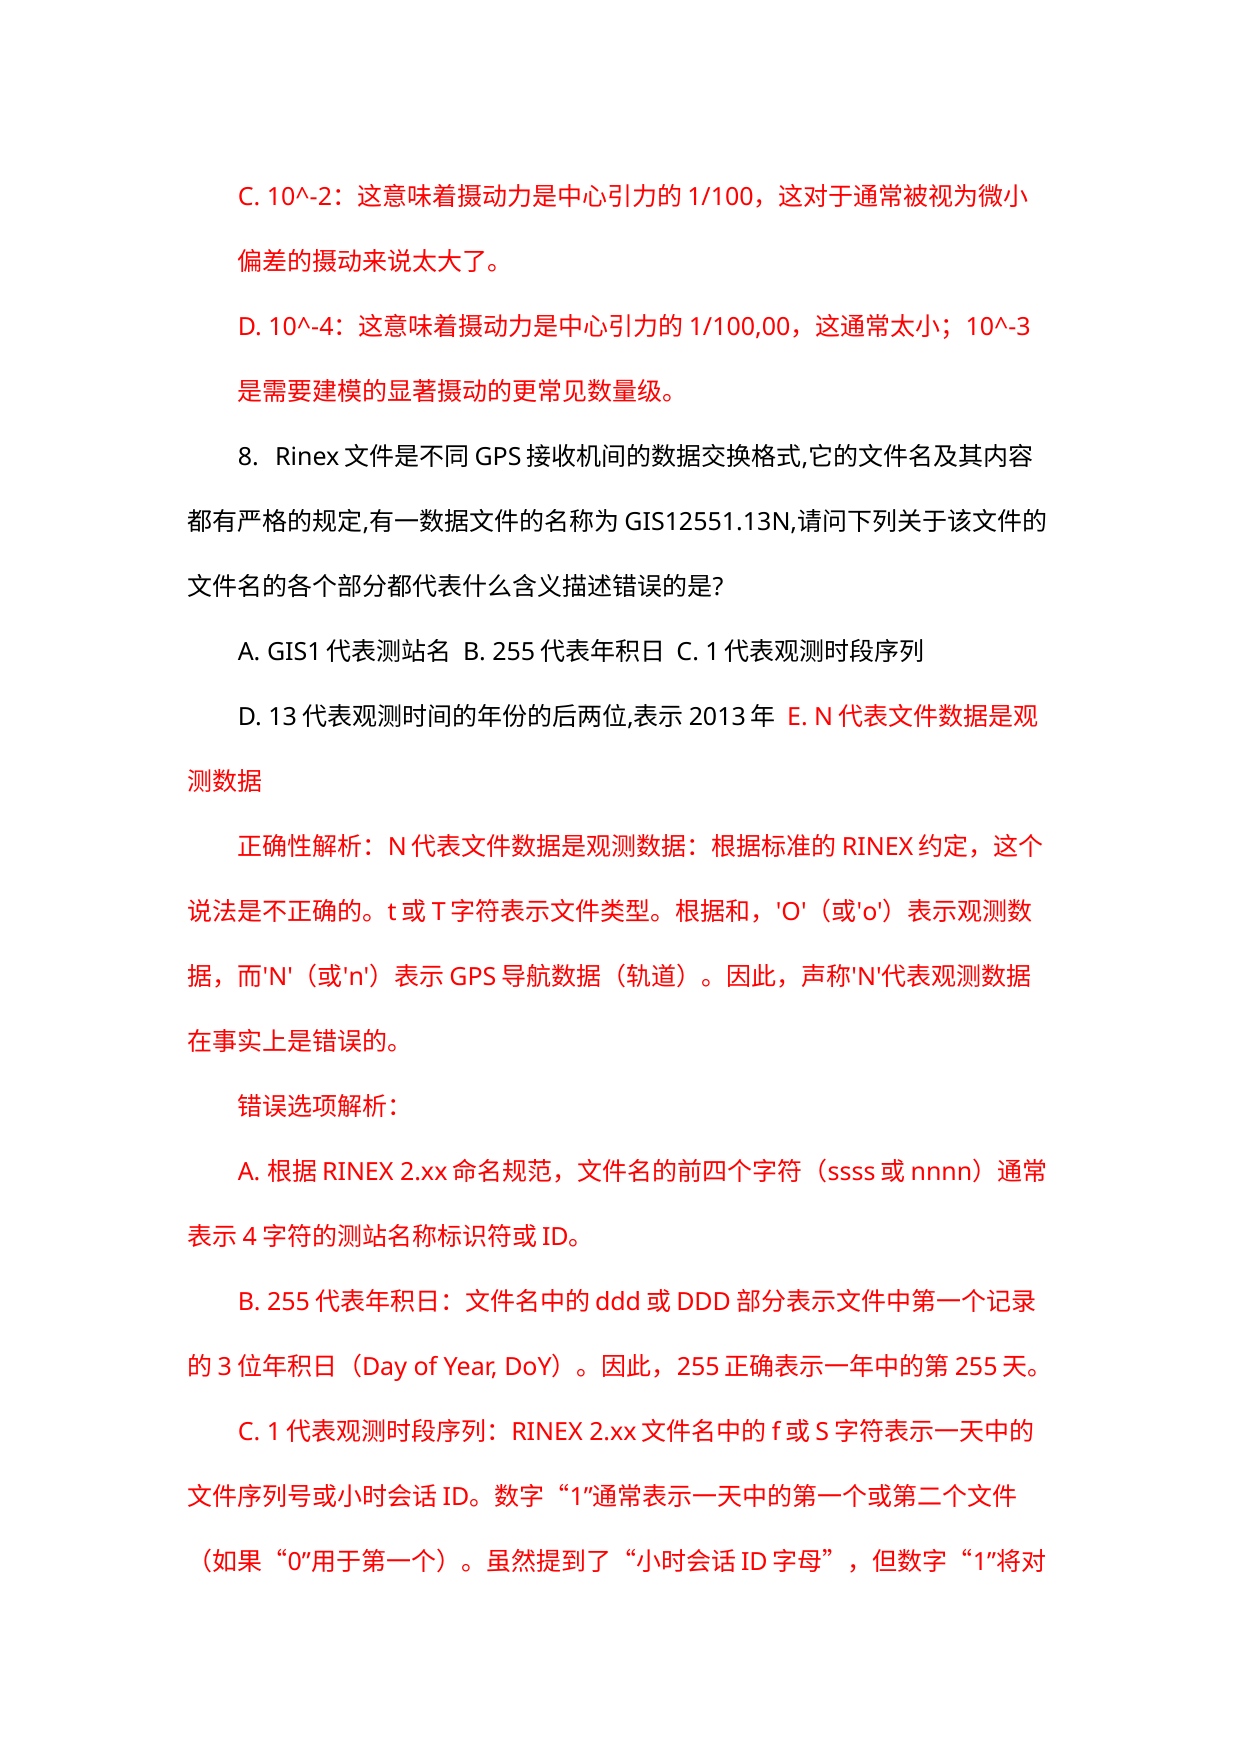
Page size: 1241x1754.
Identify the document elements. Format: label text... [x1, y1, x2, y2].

list 根据RINEX 2.xx命名规范，文件名的前四个字符（ssss或nnnn）通常表示4字符的测站名称标识符或ID。 [187, 1137, 1053, 1267]
list A. GIS1代表测站名 B. 255代表年积日 C. 1代表观测时段序列 [187, 617, 1053, 682]
list C. 10^-2：这意味着摄动力是中心引力的1/100，这对于通常被视为微小偏差的摄动来说太大了。 [238, 162, 1053, 292]
list D. 13代表观测时间的年份的后两位,表示2013年 E. N代表文件数据是观测数据 [187, 682, 1053, 812]
list Rinex文件是不同GPS接收机间的数据交换格式,它的文件名及其内容都有严格的规定,有一数据文件的名称为GIS12551.13N,请问下列关于该文件的文件名的各个部分都代表什么含义描述错误的是? [187, 422, 1053, 617]
list 正确性解析：N代表文件数据是观测数据：根据标准的RINEX约定，这个说法是不正确的。t或T字符表示文件类型。根据和，'O'（或'o'）表示观测数据，而'N'（或'n'）表示GPS导航数据（轨道）。因此，声称'N'代表观测数据在事实上是错误的。 [187, 812, 1053, 1072]
list 错误选项解析： [187, 1072, 1053, 1137]
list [187, 1397, 1053, 1592]
list B. 255代表年积日：文件名中的ddd或DDD部分表示文件中第一个记录的3位年积日（Day of Year, DoY）。因此，255正确表示一年中的第255天。 [187, 1267, 1053, 1397]
list D. 10^-4：这意味着摄动力是中心引力的1/100,00，这通常太小；10^-3是需要建模的显著摄动的更常见数量级。 [238, 292, 1053, 422]
